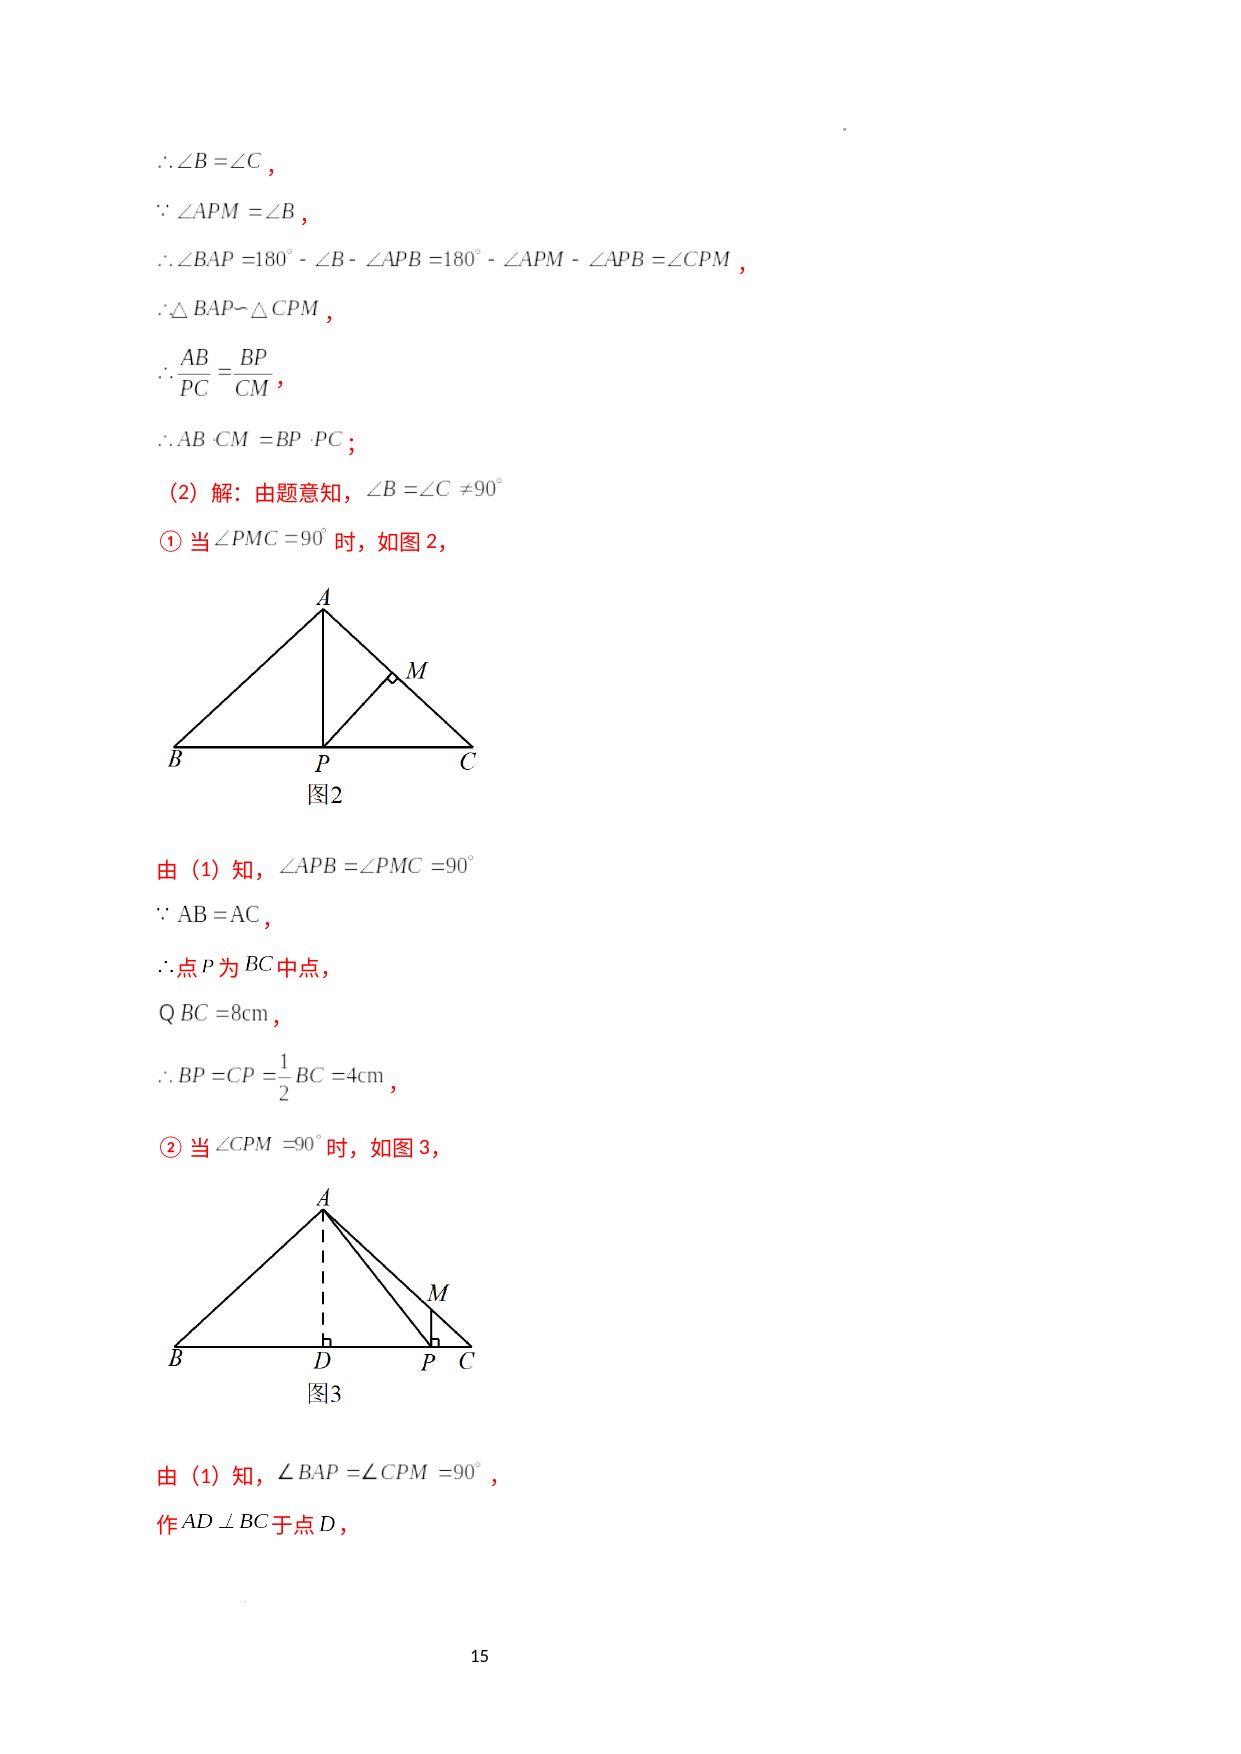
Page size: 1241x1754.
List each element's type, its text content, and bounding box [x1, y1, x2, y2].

text ①当时，如图2， [112, 524, 1128, 557]
text ， [112, 148, 1128, 181]
picture [162, 573, 483, 809]
text ， [112, 999, 1128, 1032]
text ； [112, 426, 1128, 459]
text 由（1）知，， [112, 1459, 1128, 1492]
text ， [112, 246, 1128, 279]
picture [162, 1179, 477, 1408]
text ， [112, 901, 1128, 934]
text 由（1）知， [112, 852, 1128, 886]
text ， [112, 344, 1128, 410]
text ， [112, 295, 1128, 328]
text ， [112, 1048, 1128, 1114]
text ②当时，如图3， [112, 1130, 1128, 1163]
text ， [112, 197, 1128, 230]
text （2）解：由题意知， [112, 475, 1128, 508]
text 点为中点， [112, 950, 1128, 983]
text 作于点， [112, 1508, 1128, 1541]
